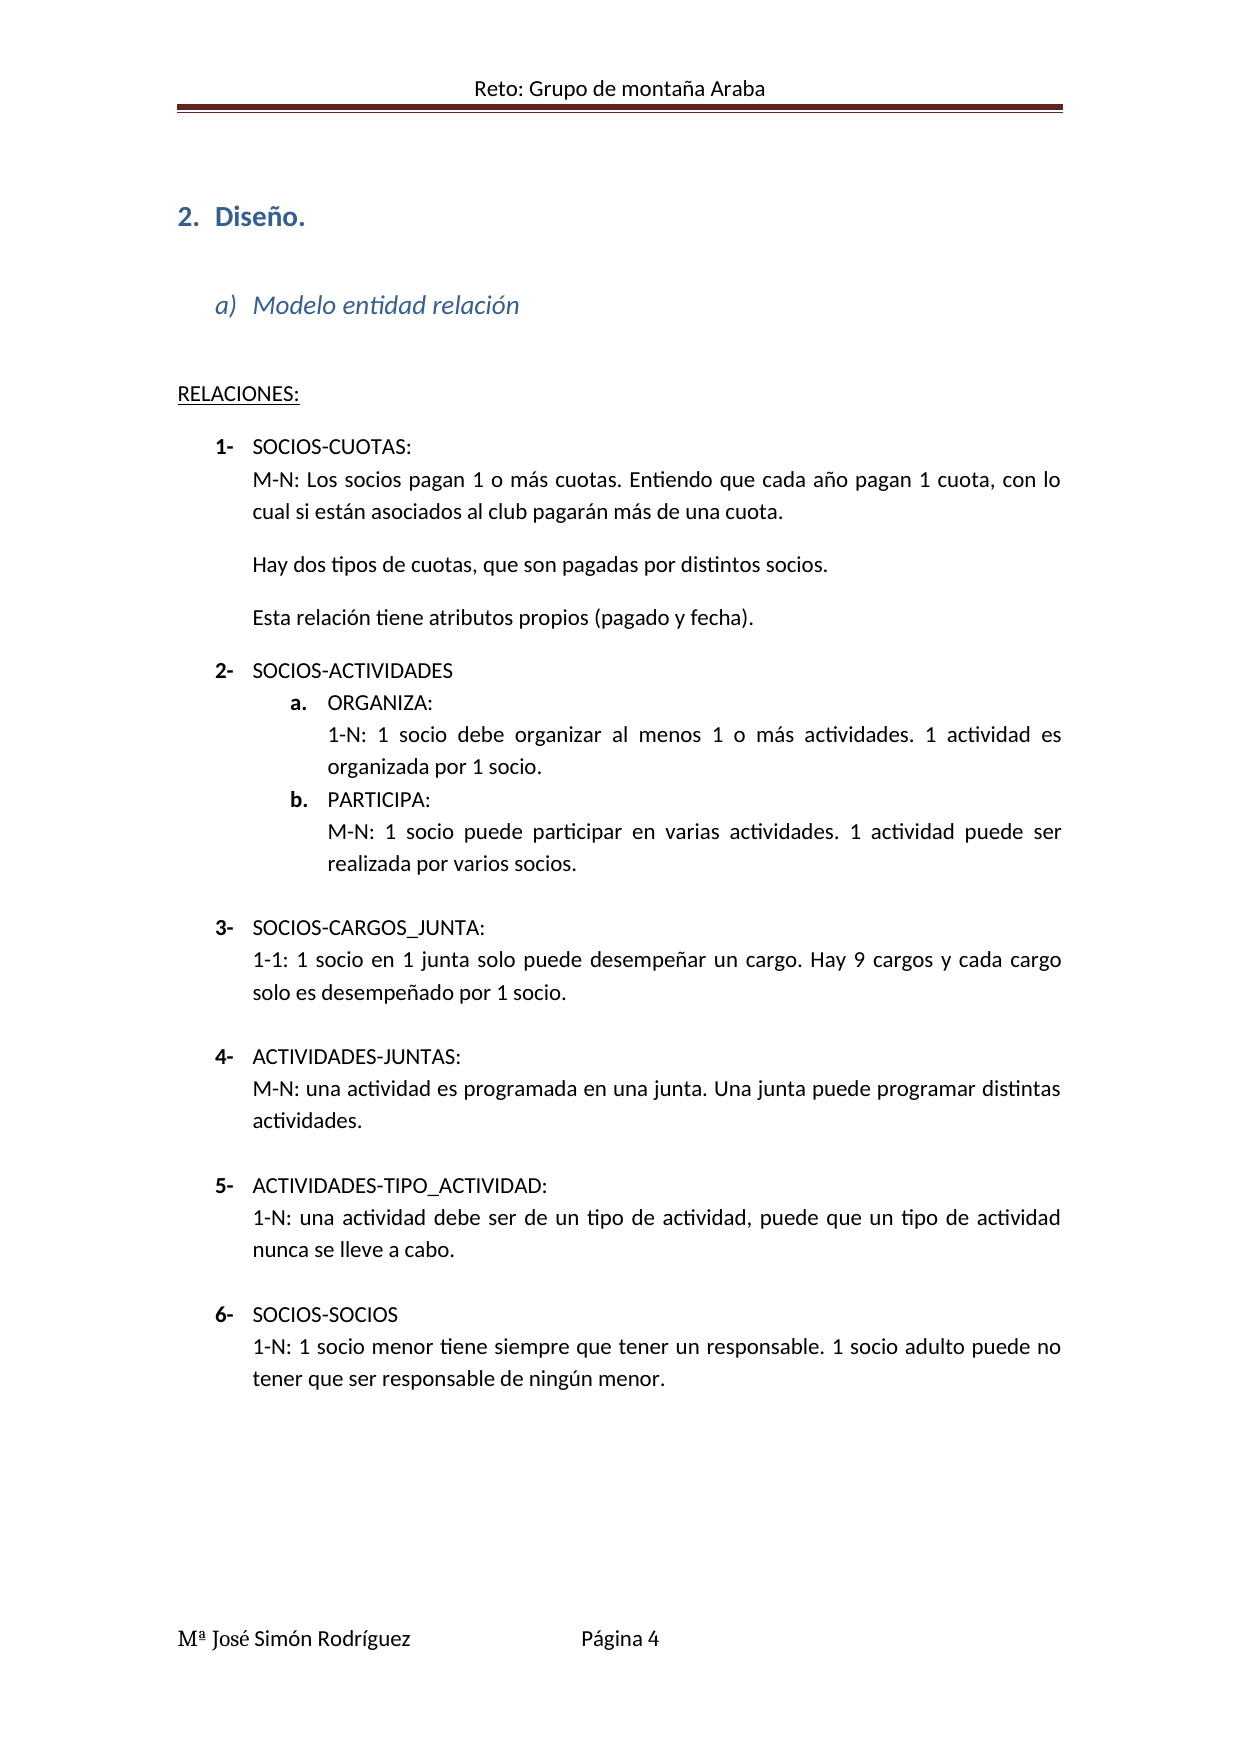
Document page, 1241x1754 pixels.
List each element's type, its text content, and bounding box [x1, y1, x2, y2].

text Hay dos tipos de cuotas, que son pagadas por distintos socios. [252, 550, 1063, 578]
text Esta relación tiene atributos propios (pagado y fecha). [252, 603, 1063, 631]
list SOCIOS-ACTIVIDADES [215, 656, 1063, 684]
subtitle Diseño. [177, 198, 1063, 233]
list SOCIOS-CARGOS_JUNTA: [215, 913, 1063, 941]
list ACTIVIDADES-JUNTAS: [215, 1042, 1063, 1070]
list ACTIVIDADES-TIPO_ACTIVIDAD: [215, 1171, 1063, 1199]
list 1-N: 1 socio debe organizar al menos 1 o más actividades. 1 actividad es organizada por 1 socio. [327, 720, 1063, 781]
list PARTICIPA: [290, 785, 1063, 813]
list SOCIOS-SOCIOS [215, 1300, 1063, 1328]
list ORGANIZA: [290, 688, 1063, 716]
list M-N: una actividad es programada en una junta. Una junta puede programar distintas actividades. [252, 1074, 1063, 1134]
subtitle Modelo entidad relación [215, 288, 1063, 322]
list SOCIOS-CUOTAS: [215, 432, 1063, 461]
list 1-N: una actividad debe ser de un tipo de actividad, puede que un tipo de actividad nunca se lleve a cabo. [252, 1203, 1063, 1263]
list M-N: Los socios pagan 1 o más cuotas. Entiendo que cada año pagan 1 cuota, con lo cual si están asociados al club pagarán más de una cuota. [252, 465, 1063, 525]
list M-N: 1 socio puede participar en varias actividades. 1 actividad puede ser realizada por varios socios. [327, 817, 1063, 877]
list 1-1: 1 socio en 1 junta solo puede desempeñar un cargo. Hay 9 cargos y cada cargo solo es desempeñado por 1 socio. [252, 946, 1063, 1006]
list 1-N: 1 socio menor tiene siempre que tener un responsable. 1 socio adulto puede no tener que ser responsable de ningún menor. [252, 1332, 1063, 1392]
text RELACIONES: [177, 379, 1063, 407]
